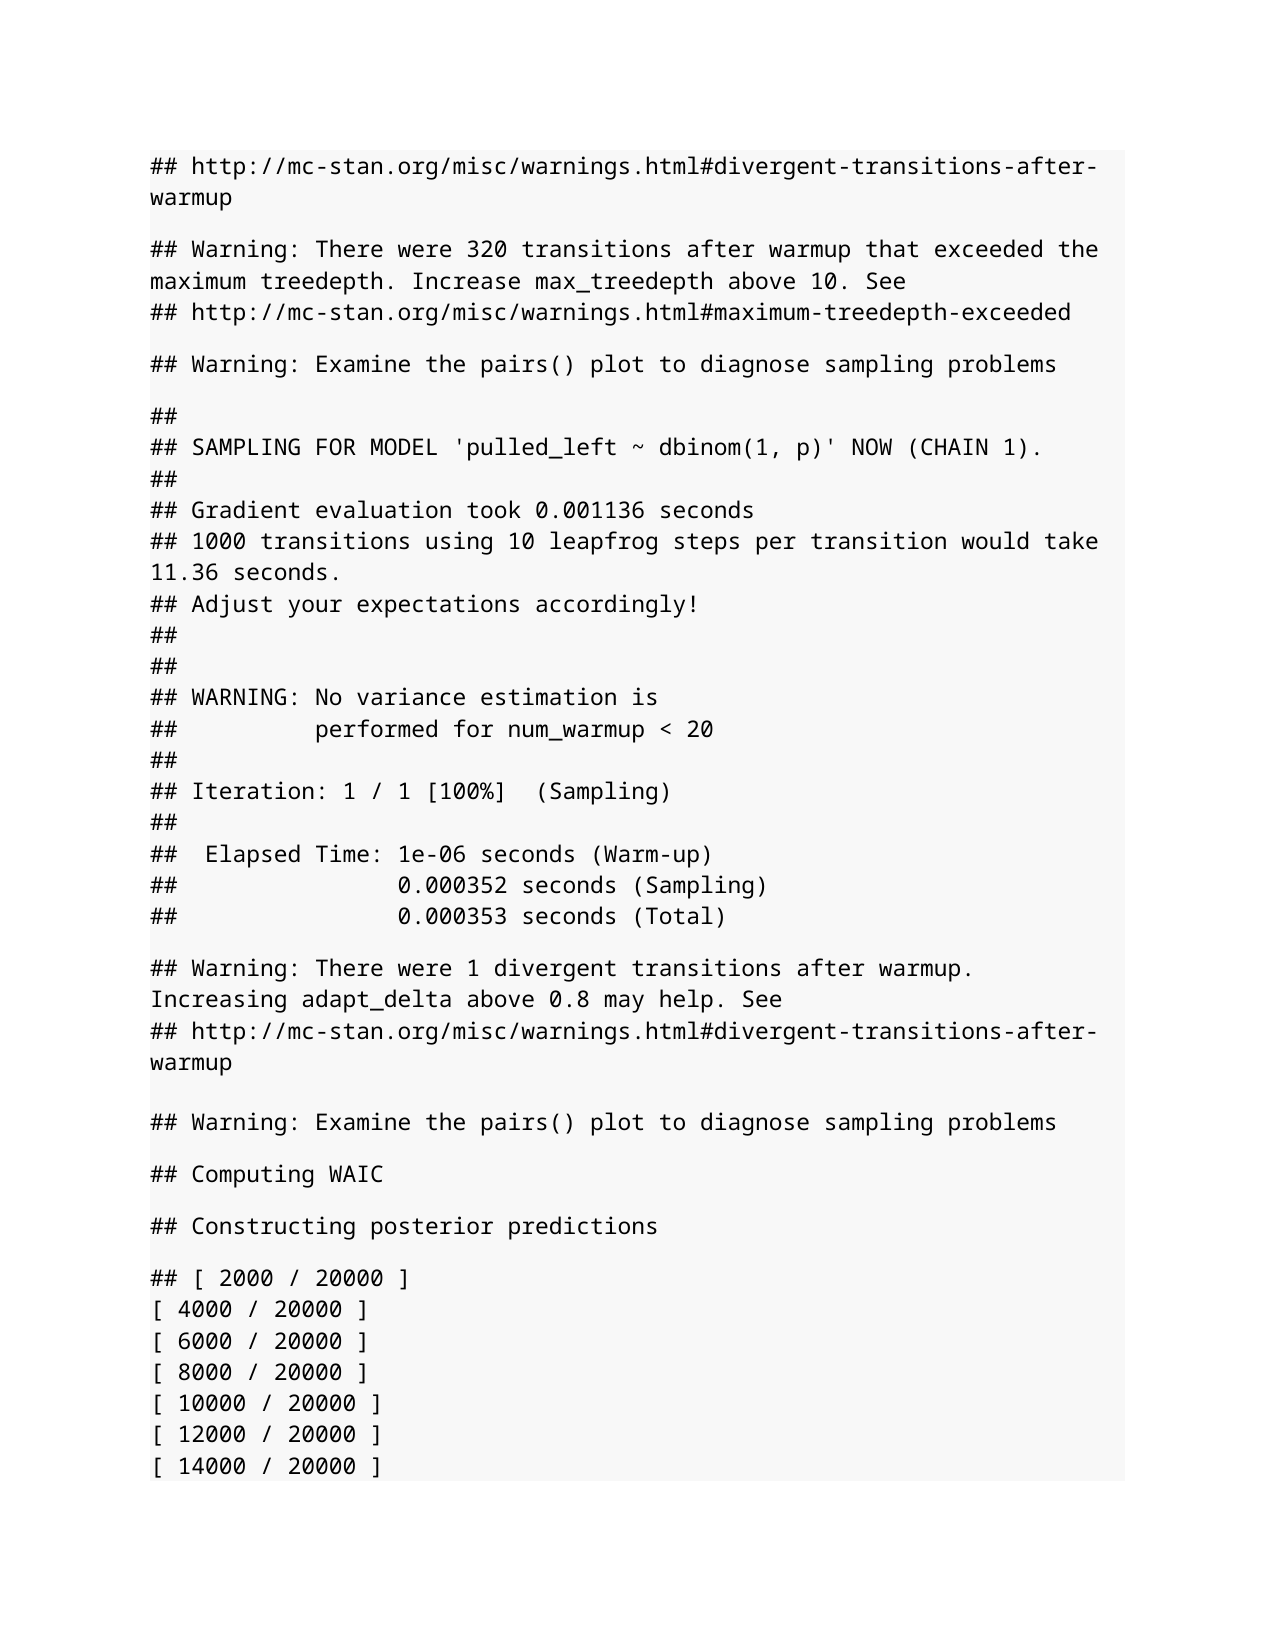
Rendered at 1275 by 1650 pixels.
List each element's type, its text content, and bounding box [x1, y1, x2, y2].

text ## ## SAMPLING FOR MODEL 'pulled_left ~ dbinom(1, p)' NOW (CHAIN 1). ## ## Gradient evaluation took 0.001136 seconds ## 1000 transitions using 10 leapfrog steps per transition would take 11.36 seconds. ## Adjust your expectations accordingly! ## ## ## WARNING: No variance estimation is ## performed for num_warmup < 20 ## ## Iteration: 1 / 1 [100%] (Sampling) ## ## Elapsed Time: 1e-06 seconds (Warm-up) ## 0.000352 seconds (Sampling) ## 0.000353 seconds (Total) [150, 400, 1125, 931]
text ## Constructing posterior predictions [150, 1210, 1125, 1241]
text ## Computing WAIC [150, 1158, 1125, 1189]
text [150, 150, 1125, 212]
text ## Warning: There were 1 divergent transitions after warmup. Increasing adapt_delta above 0.8 may help. See ## http://mc-stan.org/misc/warnings.html#divergent-transitions-after-warmup ## Warning: Examine the pairs() plot to diagnose sampling problems [150, 952, 1125, 1137]
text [150, 1262, 1125, 1481]
text ## Warning: Examine the pairs() plot to diagnose sampling problems [150, 348, 1125, 379]
text ## Warning: There were 320 transitions after warmup that exceeded the maximum treedepth. Increase max_treedepth above 10. See ## http://mc-stan.org/misc/warnings.html#maximum-treedepth-exceeded [150, 233, 1125, 327]
